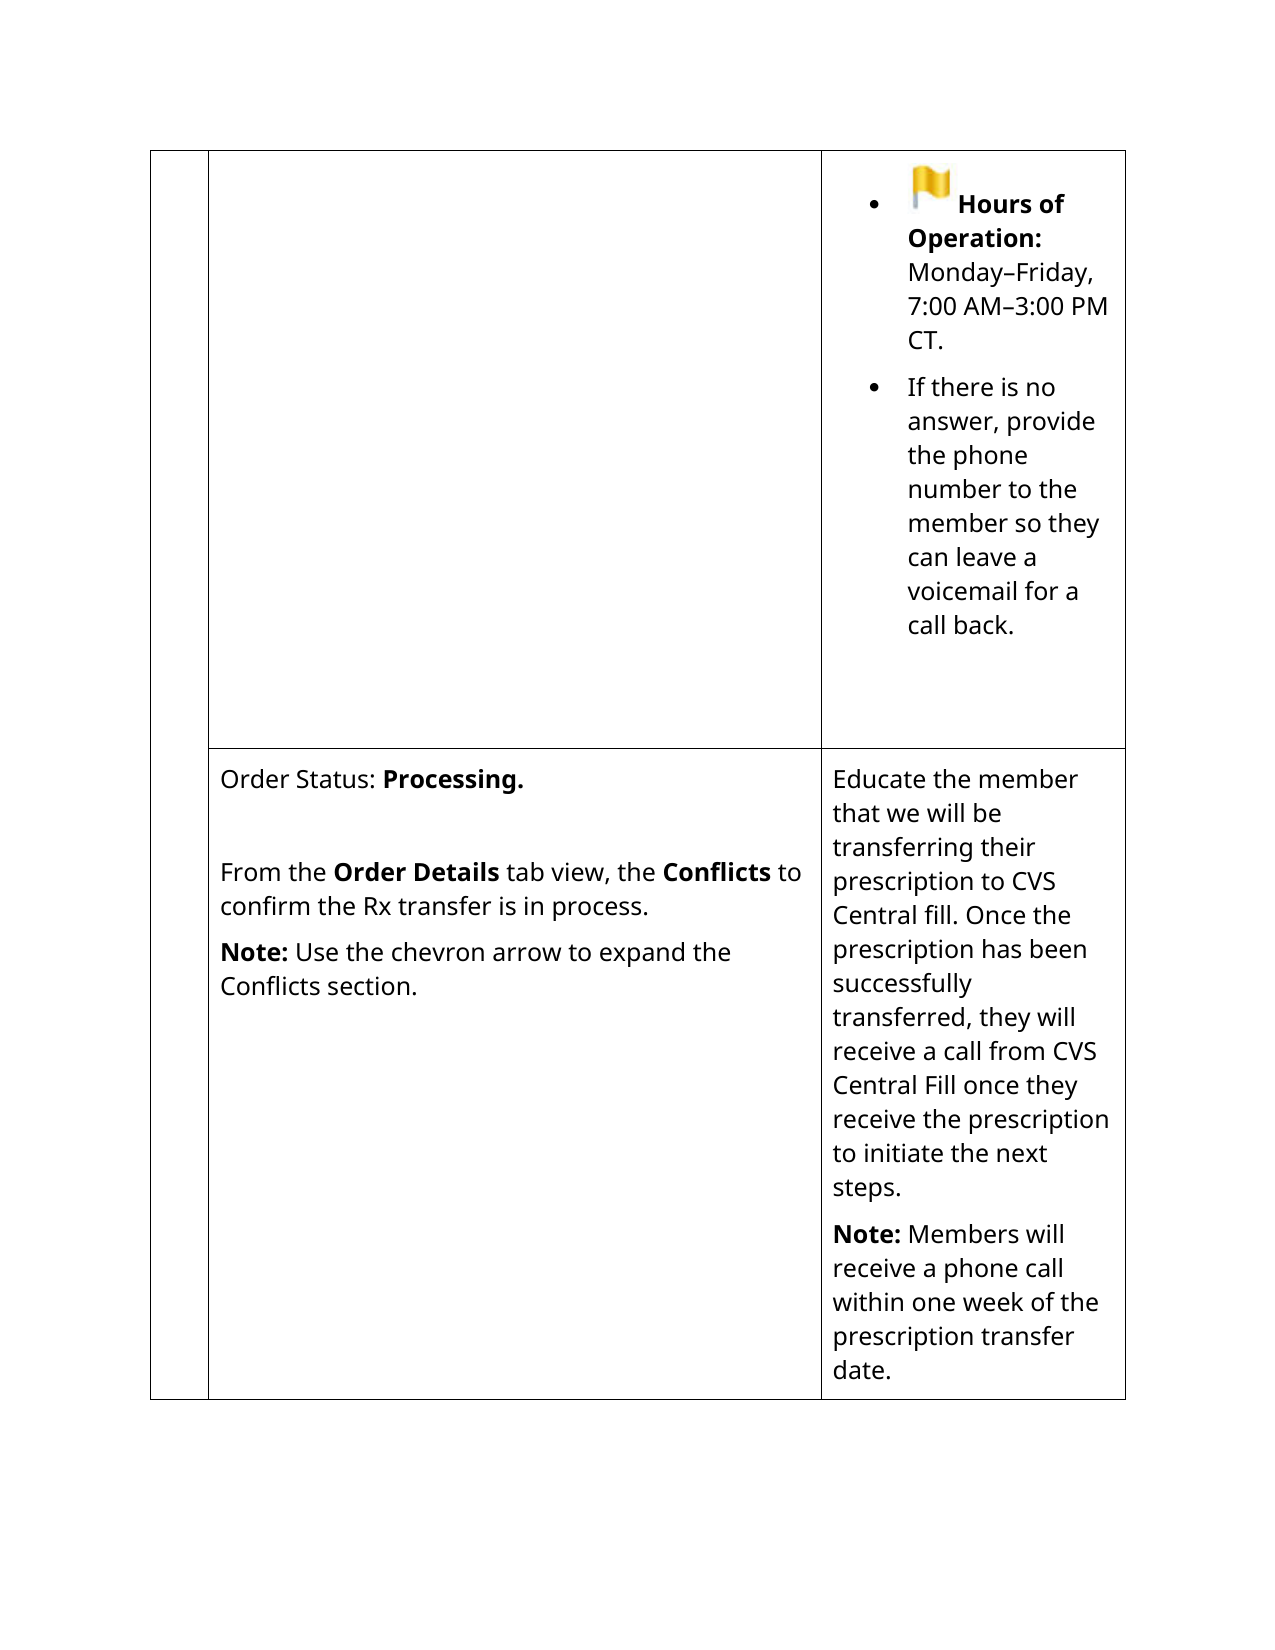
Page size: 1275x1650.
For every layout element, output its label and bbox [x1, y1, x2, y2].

table_cell [209, 151, 821, 748]
picture [907, 163, 958, 214]
table_cell [209, 749, 821, 1399]
table_cell [822, 151, 1125, 748]
table_cell [822, 749, 1125, 1399]
